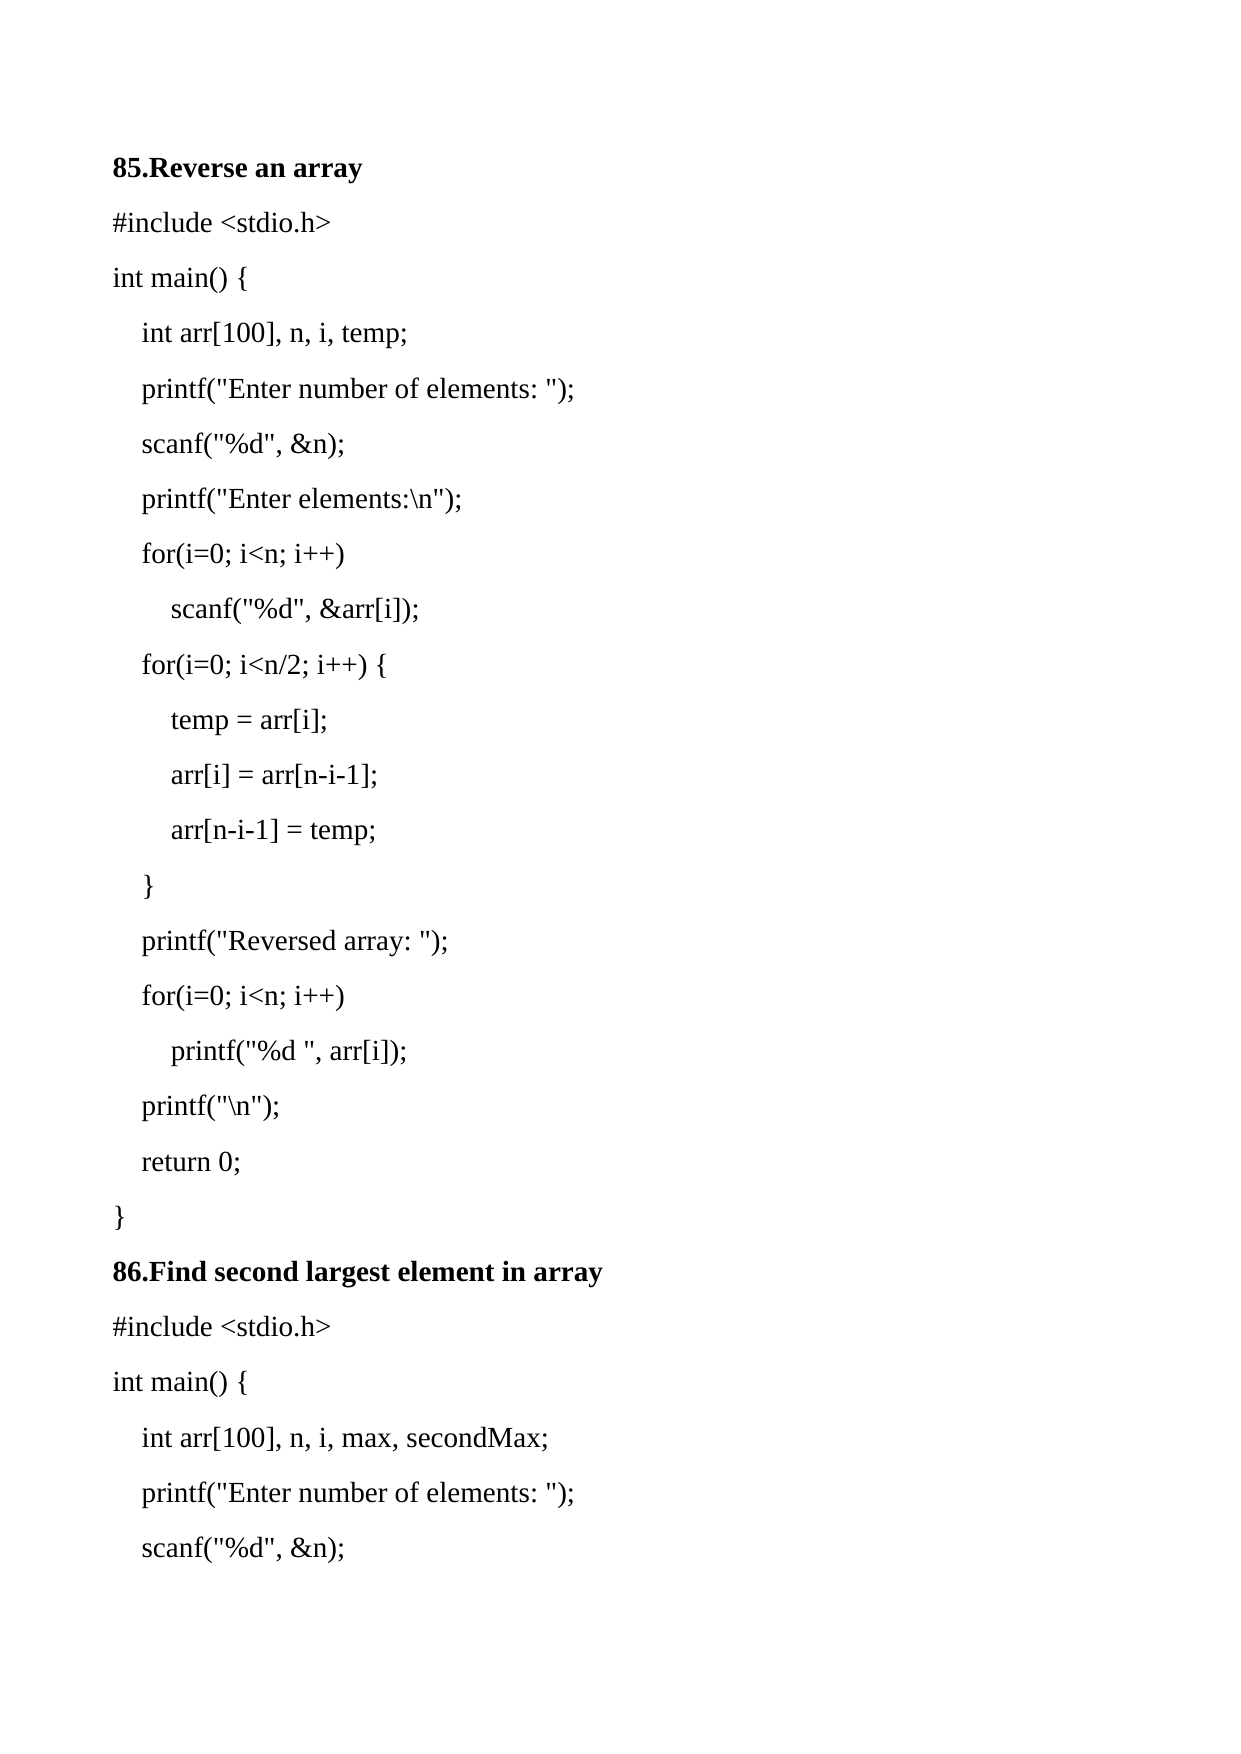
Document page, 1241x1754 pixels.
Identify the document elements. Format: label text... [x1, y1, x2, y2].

text for(i=0; i<n; i++) [112, 536, 1128, 570]
text #include <stdio.h> [112, 1309, 1128, 1343]
text scanf("%d", &n); [112, 1530, 1128, 1564]
text printf("Enter number of elements: "); [112, 1475, 1128, 1508]
text printf("%d ", arr[i]); [112, 1033, 1128, 1067]
text scanf("%d", &arr[i]); [112, 592, 1128, 625]
text int arr[100], n, i, max, secondMax; [112, 1420, 1128, 1453]
text arr[n-i-1] = temp; [112, 812, 1128, 846]
text for(i=0; i<n; i++) [112, 978, 1128, 1012]
text } [112, 1199, 1128, 1232]
text int main() { [112, 1364, 1128, 1398]
text printf("Reversed array: "); [112, 923, 1128, 956]
text #include <stdio.h> [112, 205, 1128, 239]
text 85.Reverse an array [112, 150, 1128, 183]
text arr[i] = arr[n-i-1]; [112, 757, 1128, 791]
text printf("Enter elements:\n"); [112, 481, 1128, 515]
text printf("\n"); [112, 1088, 1128, 1122]
text scanf("%d", &n); [112, 426, 1128, 459]
text 86.Find second largest element in array [112, 1254, 1128, 1288]
text for(i=0; i<n/2; i++) { [112, 647, 1128, 680]
text temp = arr[i]; [112, 702, 1128, 736]
text return 0; [112, 1144, 1128, 1177]
text int arr[100], n, i, temp; [112, 316, 1128, 349]
text } [112, 868, 1128, 901]
text int main() { [112, 260, 1128, 294]
text printf("Enter number of elements: "); [112, 371, 1128, 404]
